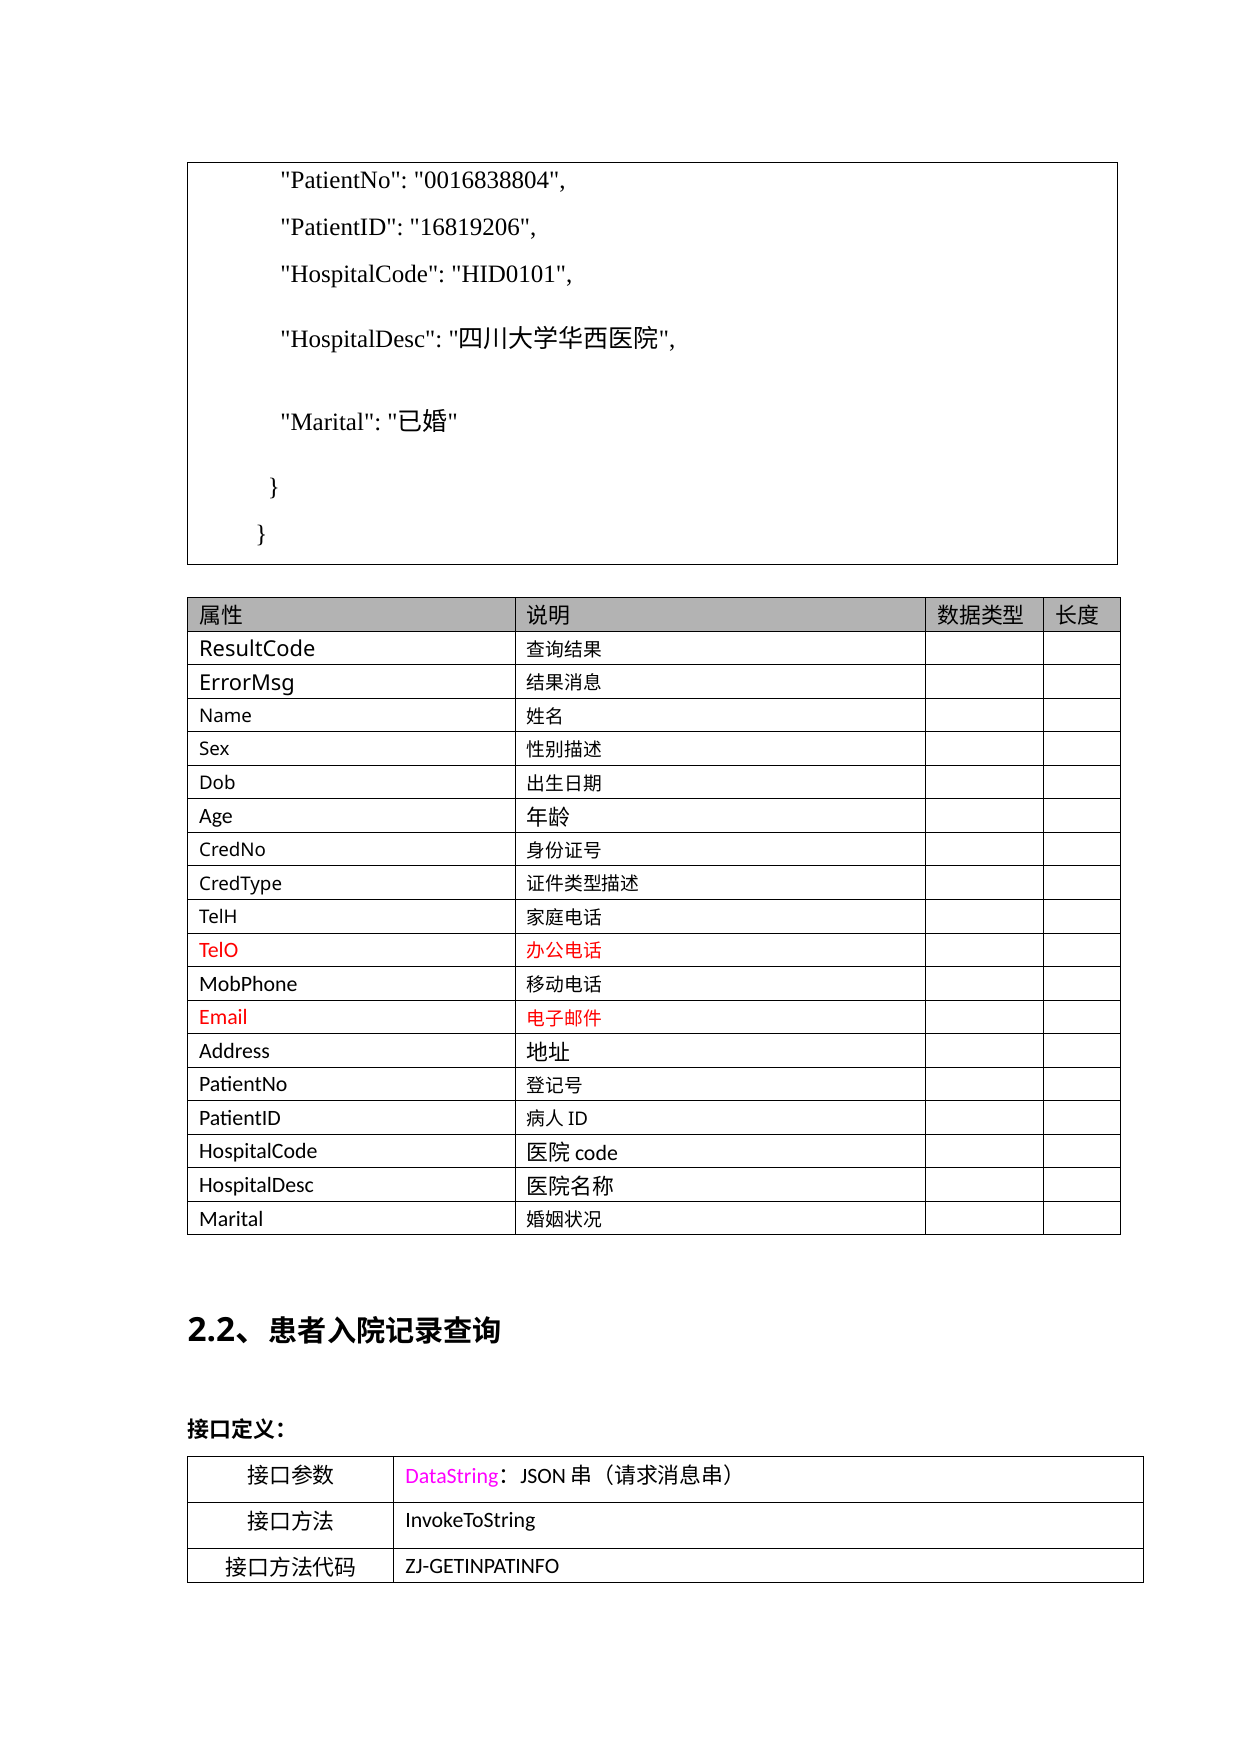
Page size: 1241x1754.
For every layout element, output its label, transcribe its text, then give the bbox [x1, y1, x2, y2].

table_cell 医院code [516, 1135, 925, 1167]
table_cell [1044, 1068, 1120, 1100]
table_cell 身份证号 [516, 833, 925, 865]
table_cell Age [188, 799, 515, 832]
table_cell [1044, 766, 1120, 798]
table_cell 年龄 [516, 799, 925, 832]
table_cell [1044, 632, 1120, 664]
table_cell [926, 799, 1043, 832]
table_header 接口参数 [188, 1457, 393, 1502]
table_cell [1044, 967, 1120, 999]
table_cell 证件类型描述 [516, 866, 925, 899]
table_cell [926, 632, 1043, 664]
table_cell [926, 866, 1043, 899]
table_cell 接口方法 [188, 1503, 393, 1548]
table_cell 接口方法代码 [188, 1549, 393, 1582]
table_cell [926, 732, 1043, 765]
table_cell 登记号 [516, 1068, 925, 1100]
table_cell 查询结果 [516, 632, 925, 664]
table_cell [1044, 1135, 1120, 1167]
table_cell [926, 1101, 1043, 1134]
table_cell CredType [188, 866, 515, 899]
table_cell 医院名称 [516, 1168, 925, 1201]
table_cell [1044, 665, 1120, 698]
table_cell HospitalDesc [188, 1168, 515, 1201]
table_cell 移动电话 [516, 967, 925, 999]
table_cell [1044, 799, 1120, 832]
table_cell [926, 900, 1043, 932]
table_header DataString：JSON串（请求消息串） [394, 1457, 1143, 1502]
table_cell TelH [188, 900, 515, 932]
table_cell [926, 1068, 1043, 1100]
table_cell 办公电话 [516, 934, 925, 966]
table_cell [926, 1135, 1043, 1167]
table_cell Marital [188, 1202, 515, 1234]
table_cell [1044, 1202, 1120, 1234]
table_cell 病人ID [516, 1101, 925, 1134]
table_cell 结果消息 [516, 665, 925, 698]
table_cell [188, 163, 1117, 563]
table_cell [1044, 732, 1120, 765]
table_cell [926, 1034, 1043, 1067]
table_cell [1044, 1101, 1120, 1134]
table_cell [1044, 699, 1120, 731]
table_cell [1044, 833, 1120, 865]
table_cell [1044, 866, 1120, 899]
table_cell CredNo [188, 833, 515, 865]
table_cell 出生日期 [516, 766, 925, 798]
table_cell HospitalCode [188, 1135, 515, 1167]
subtitle 2.2、患者入院记录查询 [187, 1295, 1053, 1360]
table_cell PatientID [188, 1101, 515, 1134]
table_cell Dob [188, 766, 515, 798]
table_header 属性 [188, 598, 515, 631]
table_header 数据类型 [926, 598, 1043, 631]
table_cell 婚姻状况 [516, 1202, 925, 1234]
table_cell [1044, 1001, 1120, 1033]
table_cell Address [188, 1034, 515, 1067]
table_cell [926, 934, 1043, 966]
table_cell 地址 [516, 1034, 925, 1067]
table_cell [926, 1001, 1043, 1033]
table_cell [926, 1168, 1043, 1201]
table_cell PatientNo [188, 1068, 515, 1100]
table_cell 性别描述 [516, 732, 925, 765]
table_cell ZJ-GETINPATINFO [394, 1549, 1143, 1582]
table_cell [926, 665, 1043, 698]
table_header 说明 [516, 598, 925, 631]
table_cell [1044, 900, 1120, 932]
table_cell 家庭电话 [516, 900, 925, 932]
table_cell TelO [188, 934, 515, 966]
table_cell [1044, 1034, 1120, 1067]
table_cell Sex [188, 732, 515, 765]
text 接口定义： [187, 1411, 1053, 1444]
table_cell [1044, 1168, 1120, 1201]
table_cell [1044, 934, 1120, 966]
table_cell ResultCode [188, 632, 515, 664]
table_cell ErrorMsg [188, 665, 515, 698]
table_cell 姓名 [516, 699, 925, 731]
table_cell InvokeToString [394, 1503, 1143, 1548]
table_cell MobPhone [188, 967, 515, 999]
table_cell Name [188, 699, 515, 731]
table_cell Email [188, 1001, 515, 1033]
table_cell [926, 833, 1043, 865]
table_cell [926, 1202, 1043, 1234]
table_cell 电子邮件 [516, 1001, 925, 1033]
table_header 长度 [1044, 598, 1120, 631]
table_cell [926, 967, 1043, 999]
table_cell [926, 766, 1043, 798]
table_cell [926, 699, 1043, 731]
